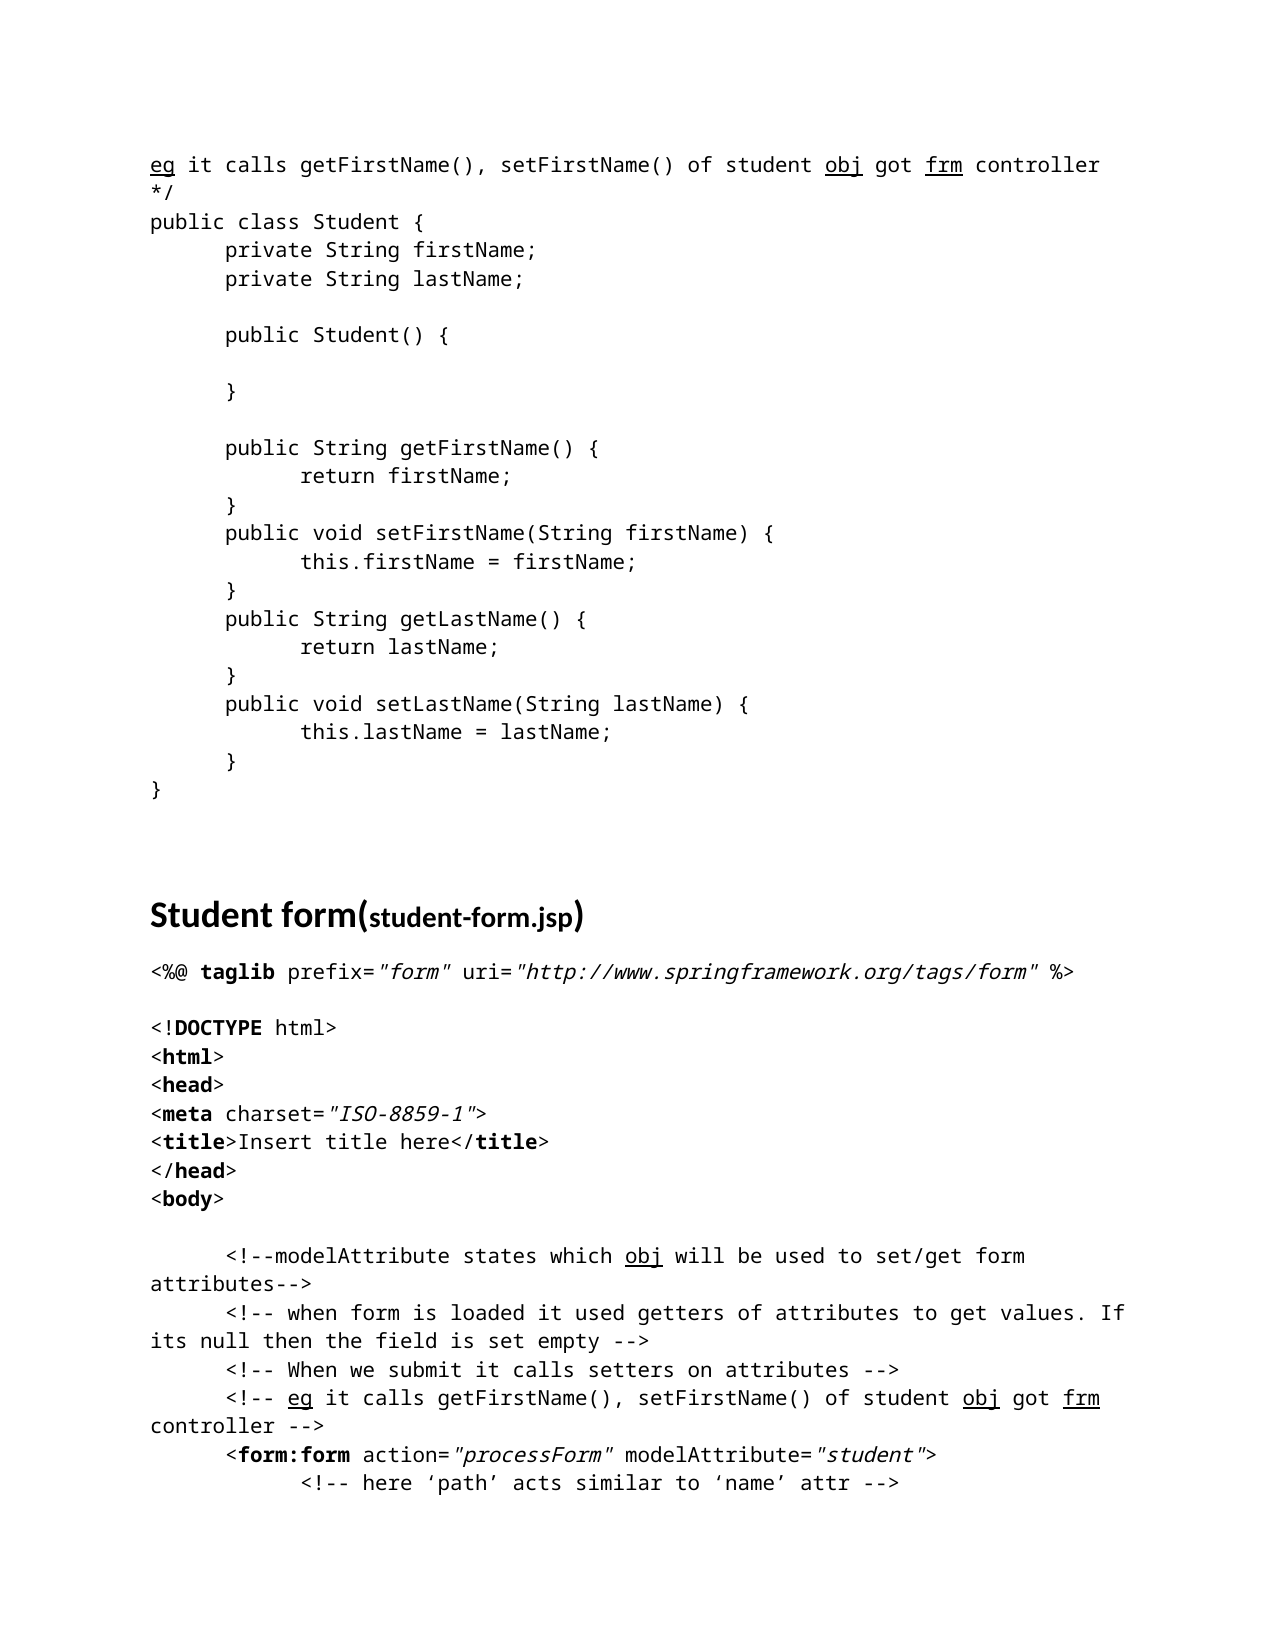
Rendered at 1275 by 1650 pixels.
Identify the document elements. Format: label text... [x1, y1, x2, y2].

text } [150, 490, 1125, 518]
text <!--modelAttribute states which obj will be used to set/get form attributes--> [150, 1241, 1125, 1298]
text public void setFirstName(String firstName) { [150, 518, 1125, 547]
text <body> [150, 1184, 1125, 1213]
text <title>Insert title here</title> [150, 1127, 1125, 1156]
text <head> [150, 1070, 1125, 1099]
text <meta charset="ISO-8859-1"> [150, 1099, 1125, 1127]
text return lastName; [150, 632, 1125, 661]
text this.lastName = lastName; [150, 717, 1125, 746]
text } [150, 377, 1125, 405]
text } [150, 774, 1125, 803]
text <!-- eg it calls getFirstName(), setFirstName() of student obj got frm controller --> [150, 1383, 1125, 1440]
text } [150, 575, 1125, 604]
text <!-- when form is loaded it used getters of attributes to get values. If its null then the field is set empty --> [150, 1298, 1125, 1355]
text <html> [150, 1042, 1125, 1070]
text } [150, 746, 1125, 774]
text public void setLastName(String lastName) { [150, 689, 1125, 717]
text public class Student { [150, 207, 1125, 235]
text public String getLastName() { [150, 604, 1125, 632]
text } [150, 661, 1125, 689]
text private String firstName; [150, 235, 1125, 264]
text private String lastName; [150, 264, 1125, 292]
text <!-- here ‘path’ acts similar to ‘name’ attr --> [150, 1468, 1125, 1497]
text eg it calls getFirstName(), setFirstName() of student obj got frm controller [150, 150, 1125, 178]
text this.firstName = firstName; [150, 547, 1125, 575]
text return firstName; [150, 462, 1125, 490]
text <form:form action="processForm" modelAttribute="student"> [150, 1440, 1125, 1468]
text */ [150, 178, 1125, 207]
text public String getFirstName() { [150, 433, 1125, 462]
text <!-- When we submit it calls setters on attributes --> [150, 1355, 1125, 1383]
text public Student() { [150, 320, 1125, 349]
text Student form(student-form.jsp) [150, 891, 1125, 937]
text </head> [150, 1156, 1125, 1184]
text <!DOCTYPE html> [150, 1013, 1125, 1042]
text <%@ taglib prefix="form" uri="http://www.springframework.org/tags/form" %> [150, 957, 1125, 986]
